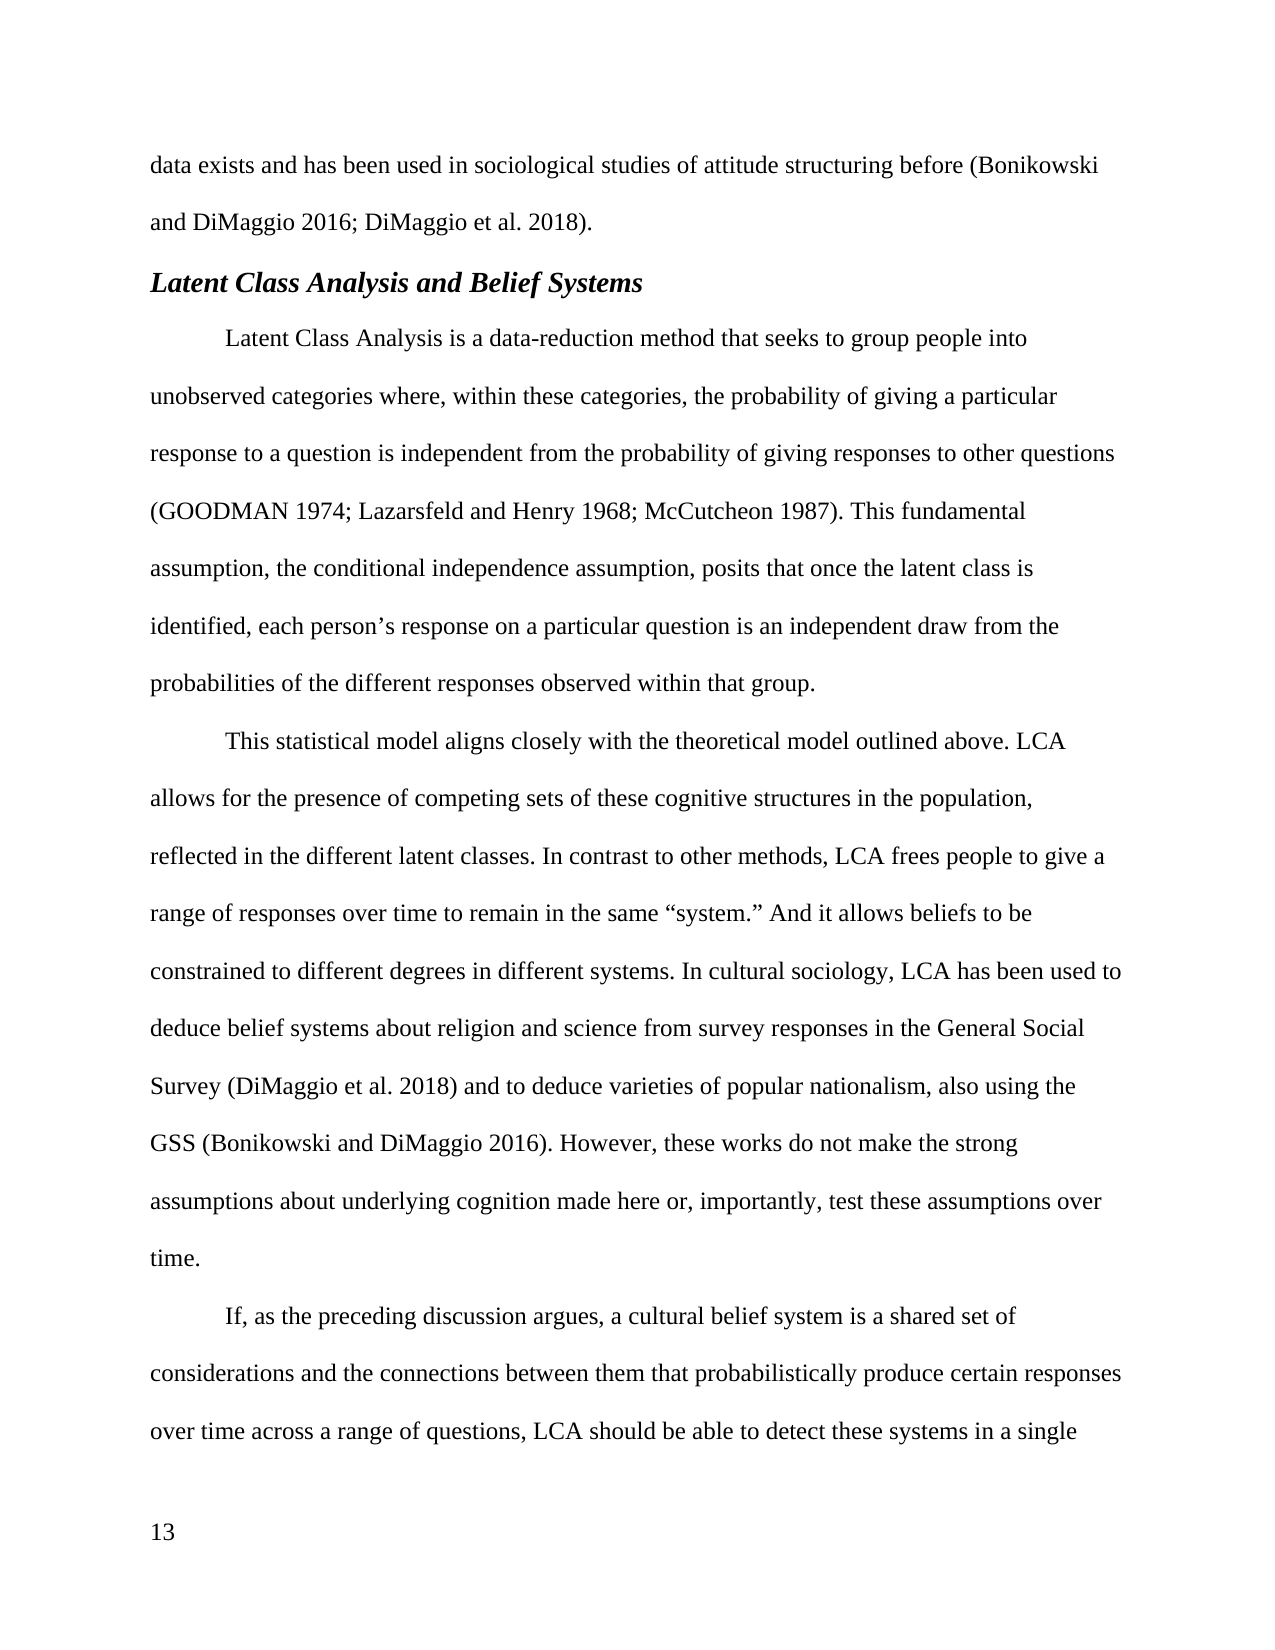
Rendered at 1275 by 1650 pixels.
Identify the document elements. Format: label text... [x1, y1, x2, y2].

subtitle Latent Class Analysis and Belief Systems [150, 265, 1125, 298]
text This statistical model aligns closely with the theoretical model outlined above. LCA allows for the presence of competing sets of these cognitive structures in the population, reflected in the different latent classes. In contrast to other methods, LCA frees people to give a range of responses over time to remain in the same “system.” And it allows beliefs to be constrained to different degrees in different systems. In cultural sociology, LCA has been used to deduce belief systems about religion and science from survey responses in the General Social Survey (DiMaggio et al. 2018) and to deduce varieties of popular nationalism, also using the GSS (Bonikowski and DiMaggio 2016). However, these works do not make the strong assumptions about underlying cognition made here or, importantly, test these assumptions over time. [150, 726, 1125, 1272]
text Latent Class Analysis is a data-reduction method that seeks to group people into unobserved categories where, within these categories, the probability of giving a particular response to a question is independent from the probability of giving responses to other questions (GOODMAN 1974; Lazarsfeld and Henry 1968; McCutcheon 1987). This fundamental assumption, the conditional independence assumption, posits that once the latent class is identified, each person’s response on a particular question is an independent draw from the probabilities of the different responses observed within that group. [150, 323, 1125, 697]
